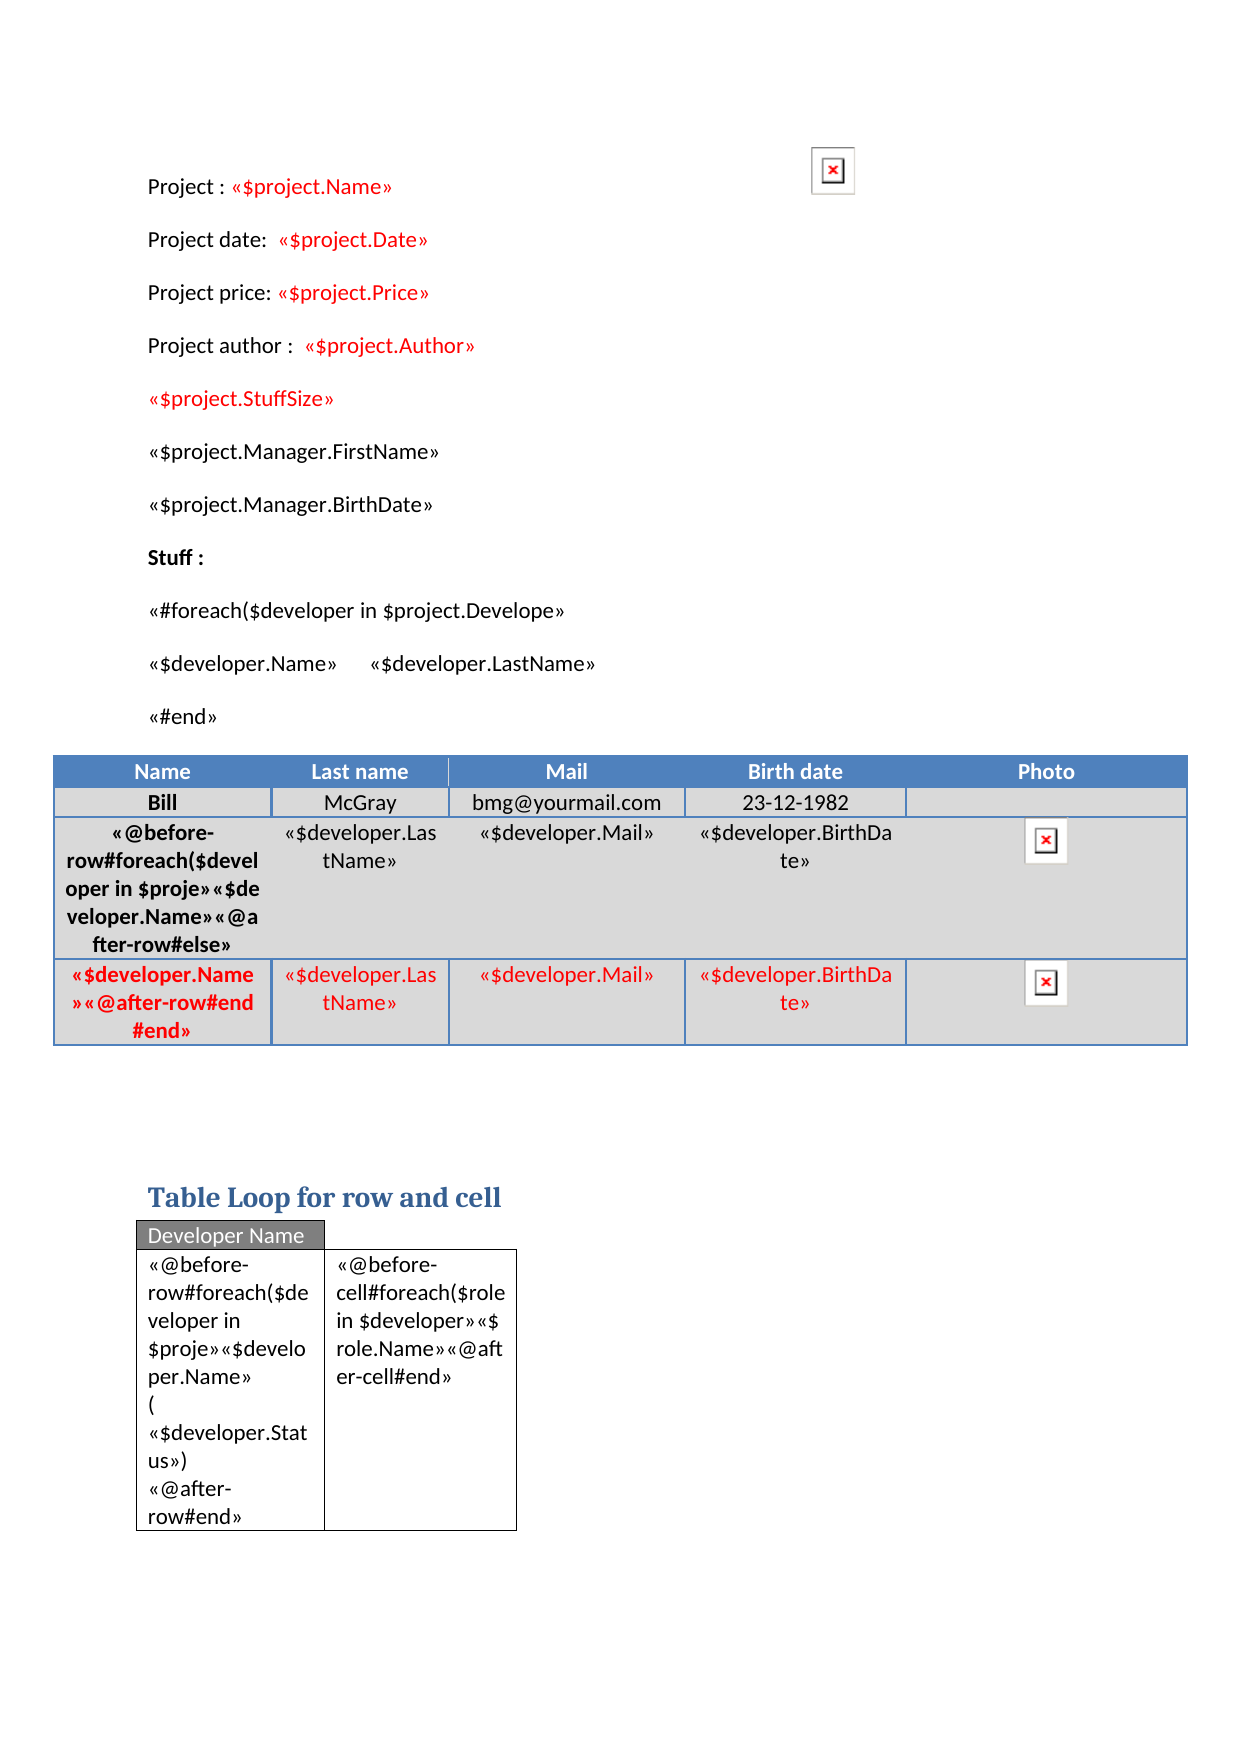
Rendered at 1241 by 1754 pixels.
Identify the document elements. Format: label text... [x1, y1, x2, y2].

table_cell «@before-cell#foreach($role in $developer»«$role.Name» [325, 1250, 516, 1530]
text «$project.Manager.FirstName» [148, 437, 1093, 465]
text Stuff : [148, 543, 1093, 571]
table_cell «$developer.Name»«@after-row#end #end» [55, 960, 270, 1044]
table_cell («$developer.Status») [137, 1250, 324, 1530]
picture [1024, 817, 1069, 865]
table_header Birth date [685, 758, 906, 786]
table_cell «$developer.Mail» [449, 818, 685, 958]
table_cell «$developer.LastName» [273, 960, 448, 1044]
table_cell «$developer.BirthDate» [686, 960, 905, 1044]
table_cell McGray [273, 788, 448, 816]
text «$project.Manager.BirthDate» [148, 490, 1093, 518]
text Project date: «$project.Date» [148, 225, 1093, 253]
table_cell «$developer.BirthDate» [685, 818, 906, 958]
table_cell 23-12-1982 [686, 788, 905, 816]
table_cell «@before-row#foreach($developer in $proje»«$developer.Name»«@after-row#else» [55, 818, 271, 958]
table_cell [907, 788, 1186, 816]
text Project : «$project.Name» [148, 148, 1093, 200]
table_cell [906, 818, 1186, 958]
subtitle Table Loop for row and cell [148, 1181, 1093, 1215]
text «$project.StuffSize» [148, 384, 1093, 412]
text «$developer.Name» «$developer.LastName» [148, 649, 1093, 677]
table_header Name [55, 758, 271, 786]
table_header Last name [271, 758, 448, 786]
table_cell Bill [55, 788, 270, 816]
picture [811, 147, 855, 195]
table_cell bmg@yourmail.com [450, 788, 684, 816]
table_header Photo [906, 758, 1186, 786]
text «#end» [148, 702, 1093, 730]
table_header Mail [449, 758, 685, 786]
text Project price: [148, 278, 1093, 306]
table_cell [907, 960, 1186, 1044]
picture [1024, 960, 1069, 1007]
table_header Developer Name [137, 1221, 324, 1249]
text Project author : [148, 331, 1093, 359]
table_cell «$developer.LastName» [271, 818, 448, 958]
table_cell «$developer.Mail» [450, 960, 684, 1044]
